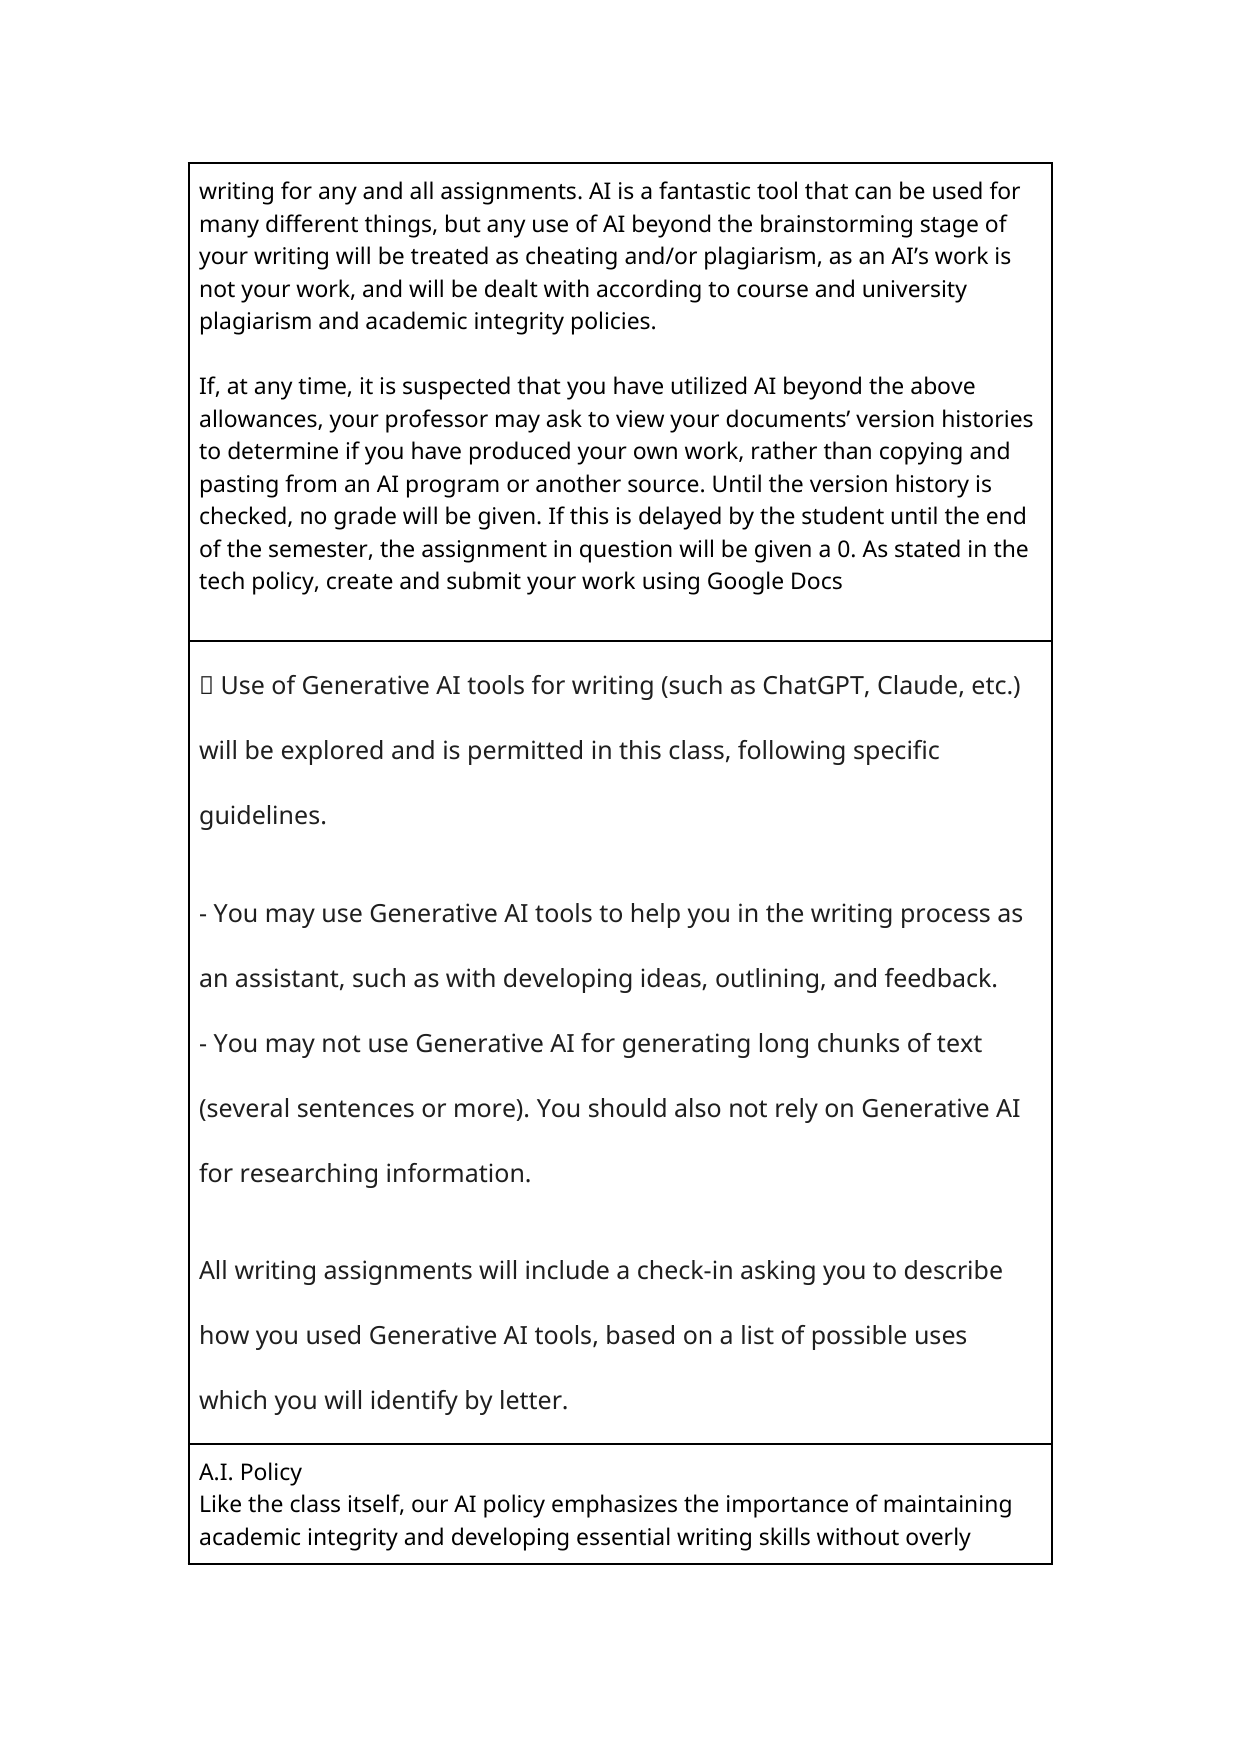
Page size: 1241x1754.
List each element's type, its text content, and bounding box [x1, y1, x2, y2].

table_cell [190, 1445, 1051, 1563]
table_cell 🤖 Use of Generative AI tools for writing (such as ChatGPT, Claude, etc.) will be explored and is permitted in this class, following specific guidelines. - You may use Generative AI tools to help you in the writing process as an assistant, such as with developing ideas, outlining, and feedback. - You may not use Generative AI for generating long chunks of text (several sentences or more). You should also not rely on Generative AI for researching information. All writing assignments will include a check-in asking you to describe how you used Generative AI tools, based on a list of possible uses which you will identify by letter. [190, 642, 1051, 1443]
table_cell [190, 164, 1051, 640]
